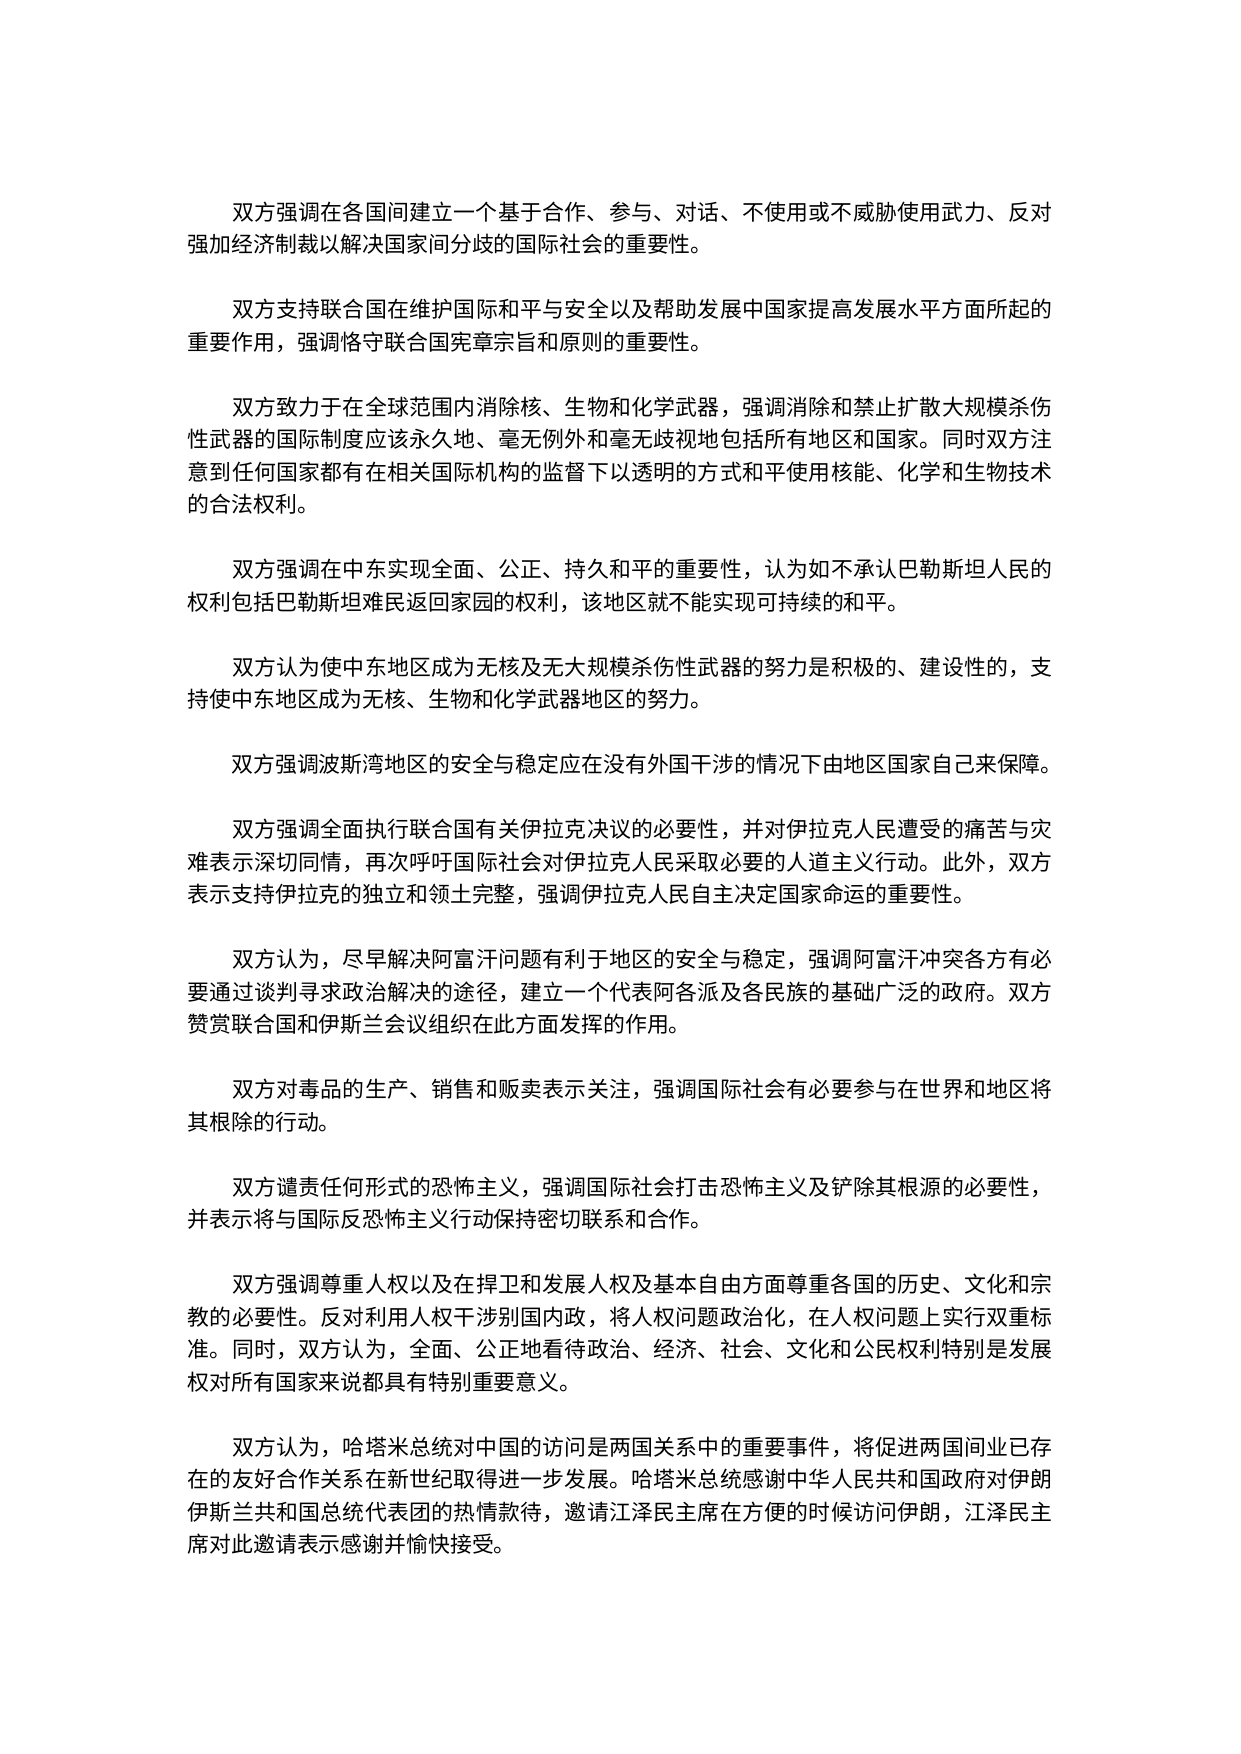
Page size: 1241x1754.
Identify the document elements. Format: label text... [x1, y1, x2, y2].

text 双方强调波斯湾地区的安全与稳定应在没有外国干涉的情况下由地区国家自己来保障。 [187, 747, 1053, 779]
text 双方强调尊重人权以及在捍卫和发展人权及基本自由方面尊重各国的历史、文化和宗教的必要性。反对利用人权干涉别国内政，将人权问题政治化，在人权问题上实行双重标准。同时，双方认为，全面、公正地看待政治、经济、社会、文化和公民权利特别是发展权对所有国家来说都具有特别重要意义。 [187, 1267, 1053, 1397]
text 双方支持联合国在维护国际和平与安全以及帮助发展中国家提高发展水平方面所起的重要作用，强调恪守联合国宪章宗旨和原则的重要性。 [187, 292, 1053, 357]
text 双方认为，尽早解决阿富汗问题有利于地区的安全与稳定，强调阿富汗冲突各方有必要通过谈判寻求政治解决的途径，建立一个代表阿各派及各民族的基础广泛的政府。双方赞赏联合国和伊斯兰会议组织在此方面发挥的作用。 [187, 942, 1053, 1039]
text 双方谴责任何形式的恐怖主义，强调国际社会打击恐怖主义及铲除其根源的必要性，并表示将与国际反恐怖主义行动保持密切联系和合作。 [187, 1169, 1053, 1234]
text 双方认为使中东地区成为无核及无大规模杀伤性武器的努力是积极的、建设性的，支持使中东地区成为无核、生物和化学武器地区的努力。 [187, 649, 1053, 714]
text 双方强调在各国间建立一个基于合作、参与、对话、不使用或不威胁使用武力、反对强加经济制裁以解决国家间分歧的国际社会的重要性。 [187, 194, 1053, 259]
text 双方致力于在全球范围内消除核、生物和化学武器，强调消除和禁止扩散大规模杀伤性武器的国际制度应该永久地、毫无例外和毫无歧视地包括所有地区和国家。同时双方注意到任何国家都有在相关国际机构的监督下以透明的方式和平使用核能、化学和生物技术的合法权利。 [187, 389, 1053, 519]
text 双方对毒品的生产、销售和贩卖表示关注，强调国际社会有必要参与在世界和地区将其根除的行动。 [187, 1072, 1053, 1137]
text 双方认为，哈塔米总统对中国的访问是两国关系中的重要事件，将促进两国间业已存在的友好合作关系在新世纪取得进一步发展。哈塔米总统感谢中华人民共和国政府对伊朗伊斯兰共和国总统代表团的热情款待，邀请江泽民主席在方便的时候访问伊朗，江泽民主席对此邀请表示感谢并愉快接受。 [187, 1429, 1053, 1559]
text 双方强调全面执行联合国有关伊拉克决议的必要性，并对伊拉克人民遭受的痛苦与灾难表示深切同情，再次呼吁国际社会对伊拉克人民采取必要的人道主义行动。此外，双方表示支持伊拉克的独立和领土完整，强调伊拉克人民自主决定国家命运的重要性。 [187, 812, 1053, 909]
text 双方强调在中东实现全面、公正、持久和平的重要性，认为如不承认巴勒斯坦人民的权利包括巴勒斯坦难民返回家园的权利，该地区就不能实现可持续的和平。 [187, 552, 1053, 617]
